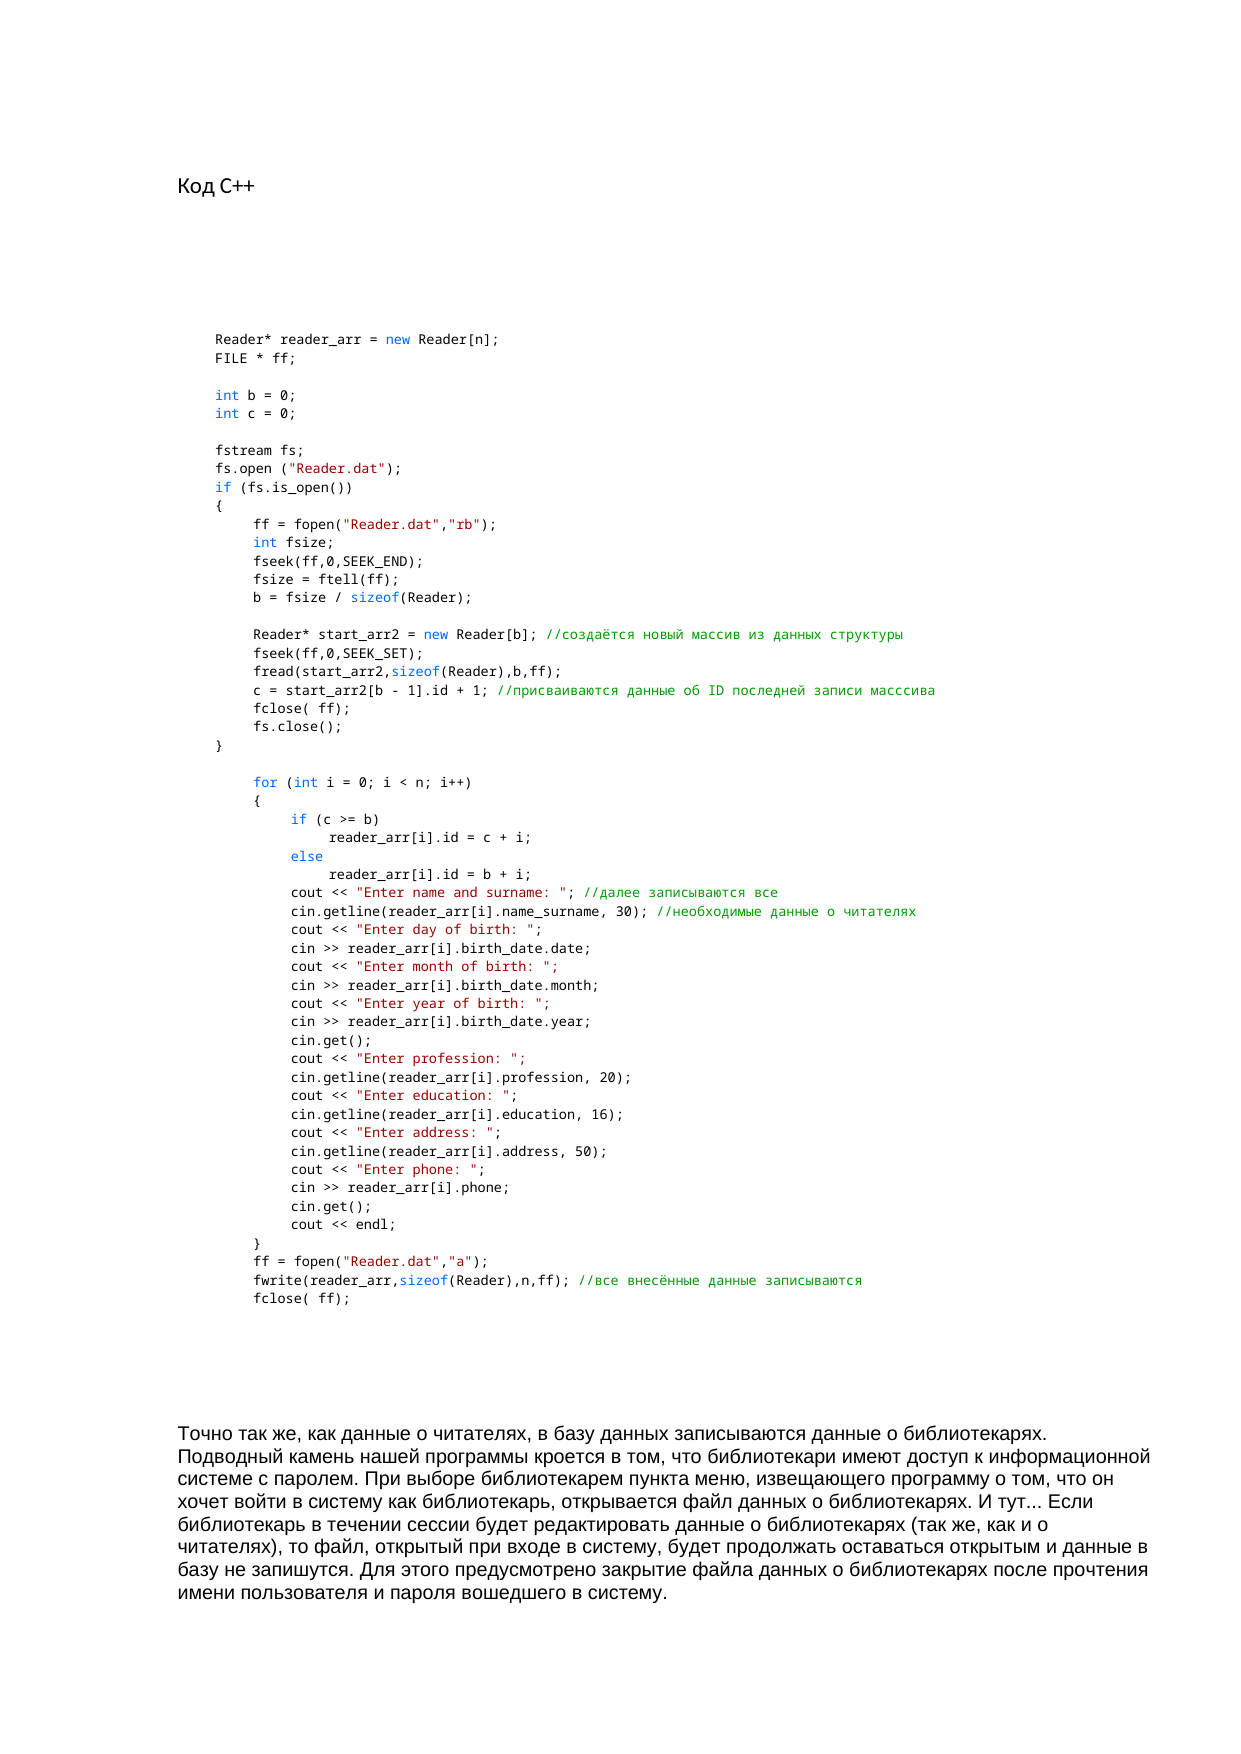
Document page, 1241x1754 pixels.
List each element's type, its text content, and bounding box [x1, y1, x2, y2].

text cin.getline(reader_arr[i].name_surname, 30); //необходимые данные о читателях [291, 902, 1152, 920]
text cin.getline(reader_arr[i].address, 50); [291, 1141, 1152, 1160]
text cout << "Enter year of birth: "; [291, 994, 1152, 1012]
text reader_arr[i].id = c + i; [328, 828, 1152, 846]
text Код C++ [177, 171, 1152, 199]
text int fsize; [253, 533, 1152, 551]
text fstream fs; [215, 441, 1152, 459]
text FILE * ff; [215, 349, 1152, 367]
text cin.getline(reader_arr[i].profession, 20); [291, 1068, 1152, 1086]
text Reader* reader_arr = new Reader[n]; [215, 330, 1152, 349]
text else [291, 846, 1152, 865]
text cout << "Enter day of birth: "; [291, 920, 1152, 939]
text cin.getline(reader_arr[i].education, 16); [291, 1104, 1152, 1123]
text reader_arr[i].id = b + i; [328, 865, 1152, 883]
text cout << "Enter month of birth: "; [291, 957, 1152, 976]
text ff = fopen("Reader.dat","rb"); [253, 514, 1152, 533]
text cin >> reader_arr[i].birth_date.date; [291, 939, 1152, 957]
text fseek(ff,0,SEEK_END); [253, 551, 1152, 570]
text fseek(ff,0,SEEK_SET); [253, 644, 1152, 662]
text fread(start_arr2,sizeof(Reader),b,ff); [253, 662, 1152, 681]
text } [253, 1234, 1152, 1252]
text Точно так же, как данные о читателях, в базу данных записываются данные о библиотекарях. Подводный камень нашей программы кроется в том, что библиотекари имеют доступ к информационной системе с паролем. При выборе библиотекарем пункта меню, извещающего программу о том, что он хочет войти в систему как библиотекарь, открывается файл данных о библиотекарях. И тут... Если библиотекарь в течении сессии будет редактировать данные о библиотекарях (так же, как и о читателях), то файл, открытый при входе в систему, будет продолжать оставаться открытым и данные в базу не запишутся. Для этого предусмотрено закрытие файла данных о библиотекарях после прочтения имени пользователя и пароля вошедшего в систему. [177, 1422, 1152, 1603]
text cout << "Enter education: "; [291, 1086, 1152, 1104]
text { [215, 496, 1152, 514]
text c = start_arr2[b - 1].id + 1; //присваиваются данные об ID последней записи масссива [253, 681, 1152, 699]
text if (fs.is_open()) [215, 478, 1152, 496]
text cin >> reader_arr[i].birth_date.month; [291, 976, 1152, 994]
text cout << "Enter phone: "; [291, 1160, 1152, 1178]
text b = fsize / sizeof(Reader); [253, 588, 1152, 607]
text for (int i = 0; i < n; i++) [253, 773, 1152, 791]
text cin >> reader_arr[i].birth_date.year; [291, 1012, 1152, 1031]
text { [253, 791, 1152, 809]
text int b = 0; [215, 386, 1152, 404]
text cin >> reader_arr[i].phone; [291, 1178, 1152, 1197]
text } [215, 736, 1152, 754]
text int c = 0; [215, 404, 1152, 422]
text ff = fopen("Reader.dat","a"); [253, 1252, 1152, 1271]
text fsize = ftell(ff); [253, 570, 1152, 588]
text cin.get(); [291, 1197, 1152, 1215]
text fclose( ff); [253, 699, 1152, 717]
text cin.get(); [291, 1031, 1152, 1049]
text fwrite(reader_arr,sizeof(Reader),n,ff); //все внесённые данные записываются [253, 1271, 1152, 1289]
text cout << endl; [291, 1215, 1152, 1234]
text if (c >= b) [291, 809, 1152, 828]
text fs.close(); [253, 717, 1152, 736]
text Reader* start_arr2 = new Reader[b]; //создаётся новый массив из данных структуры [253, 625, 1152, 644]
text cout << "Enter profession: "; [291, 1049, 1152, 1068]
text fs.open ("Reader.dat"); [215, 459, 1152, 478]
text fclose( ff); [253, 1289, 1152, 1307]
text cout << "Enter name and surname: "; //далее записываются все [291, 883, 1152, 902]
text cout << "Enter address: "; [291, 1123, 1152, 1141]
